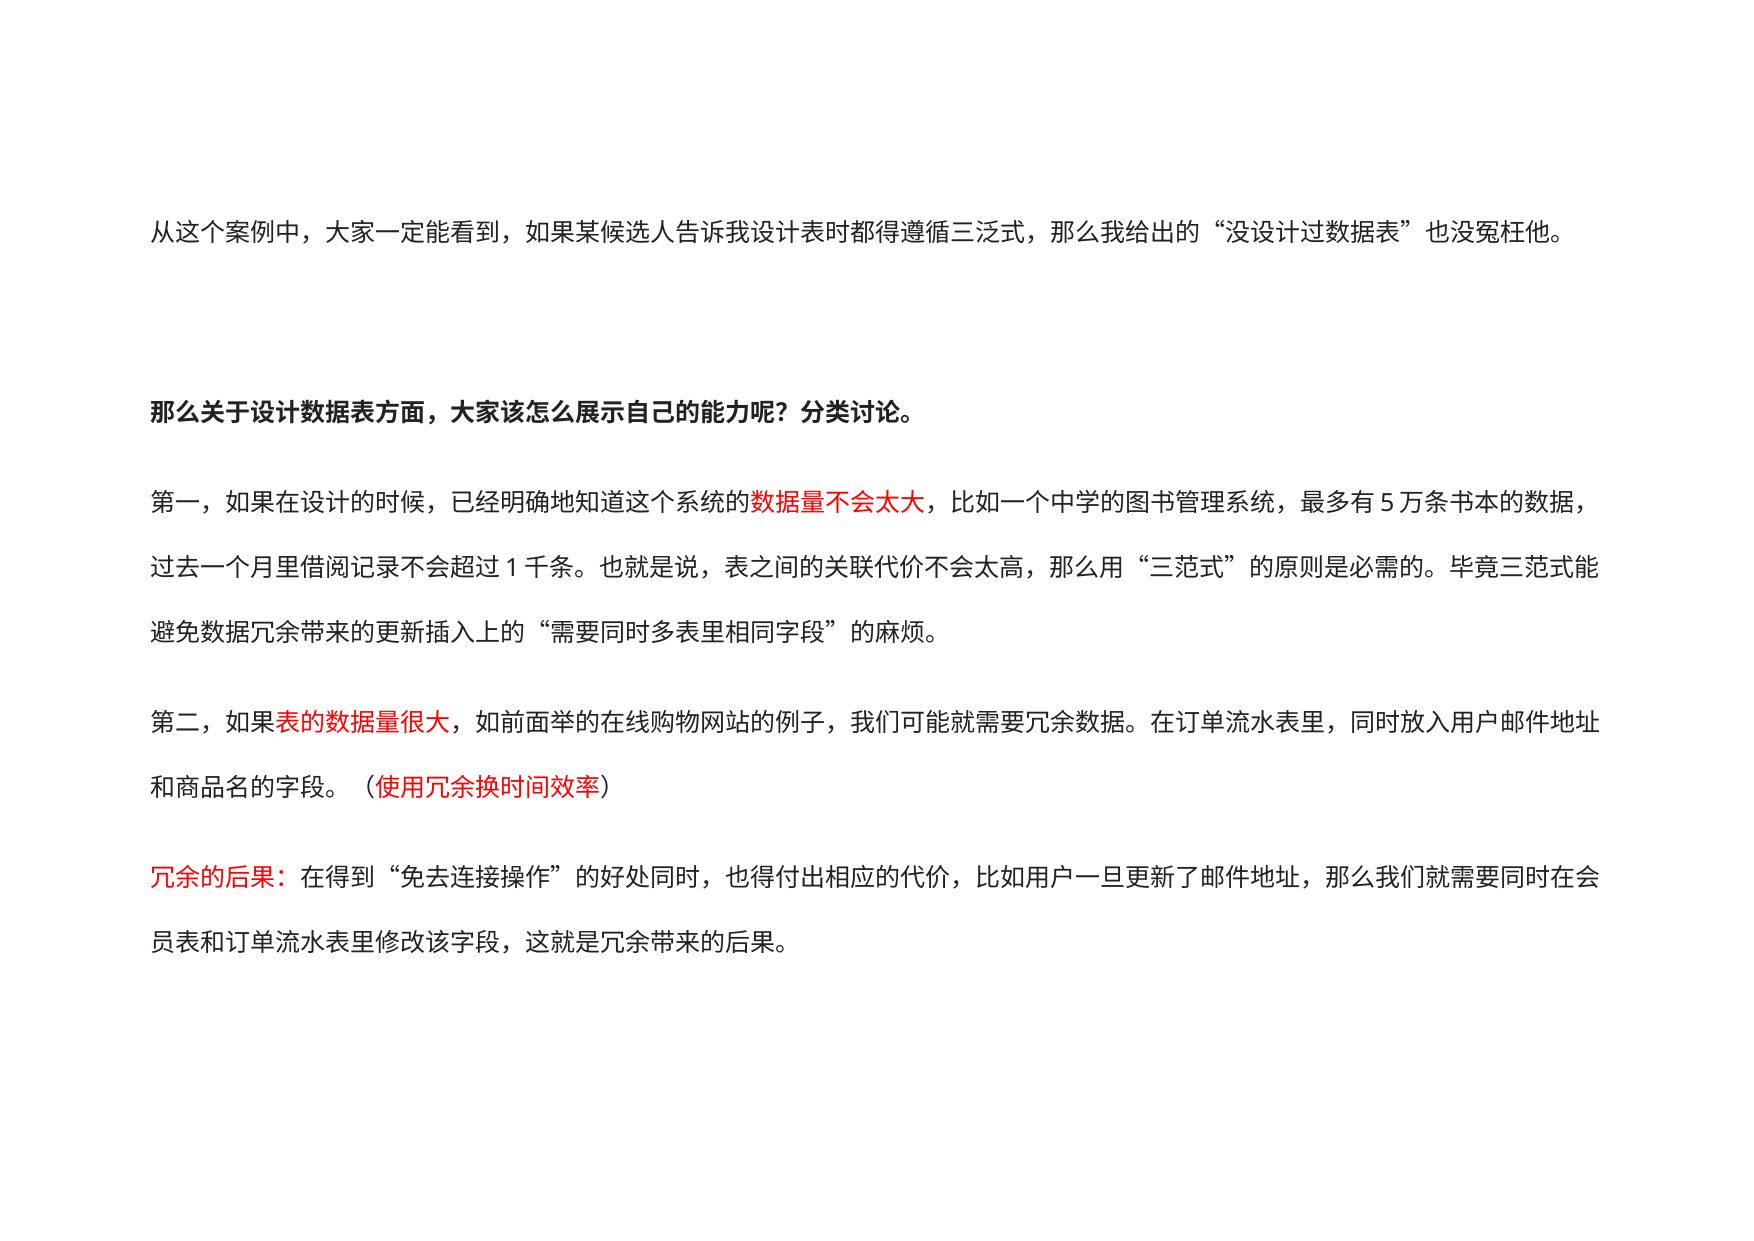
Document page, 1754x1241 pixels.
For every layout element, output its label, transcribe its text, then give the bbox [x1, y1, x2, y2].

text 第二，如果表的数据量很大，如前面举的在线购物网站的例子，我们可能就需要冗余数据。在订单流水表里，同时放入用户邮件地址和商品名的字段。（使用冗余换时间效率） [150, 688, 1604, 818]
text 第一，如果在设计的时候，已经明确地知道这个系统的数据量不会太大，比如一个中学的图书管理系统，最多有5万条书本的数据，过去一个月里借阅记录不会超过1千条。也就是说，表之间的关联代价不会太高，那么用“三范式”的原则是必需的。毕竟三范式能避免数据冗余带来的更新插入上的“需要同时多表里相同字段”的麻烦。 [150, 468, 1604, 663]
text 那么关于设计数据表方面，大家该怎么展示自己的能力呢？分类讨论。 [150, 378, 1604, 443]
text 冗余的后果：在得到“免去连接操作”的好处同时，也得付出相应的代价，比如用户一旦更新了邮件地址，那么我们就需要同时在会员表和订单流水表里修改该字段，这就是冗余带来的后果。 [150, 843, 1604, 973]
text 从这个案例中，大家一定能看到，如果某候选人告诉我设计表时都得遵循三泛式，那么我给出的“没设计过数据表”也没冤枉他。 [150, 198, 1604, 263]
